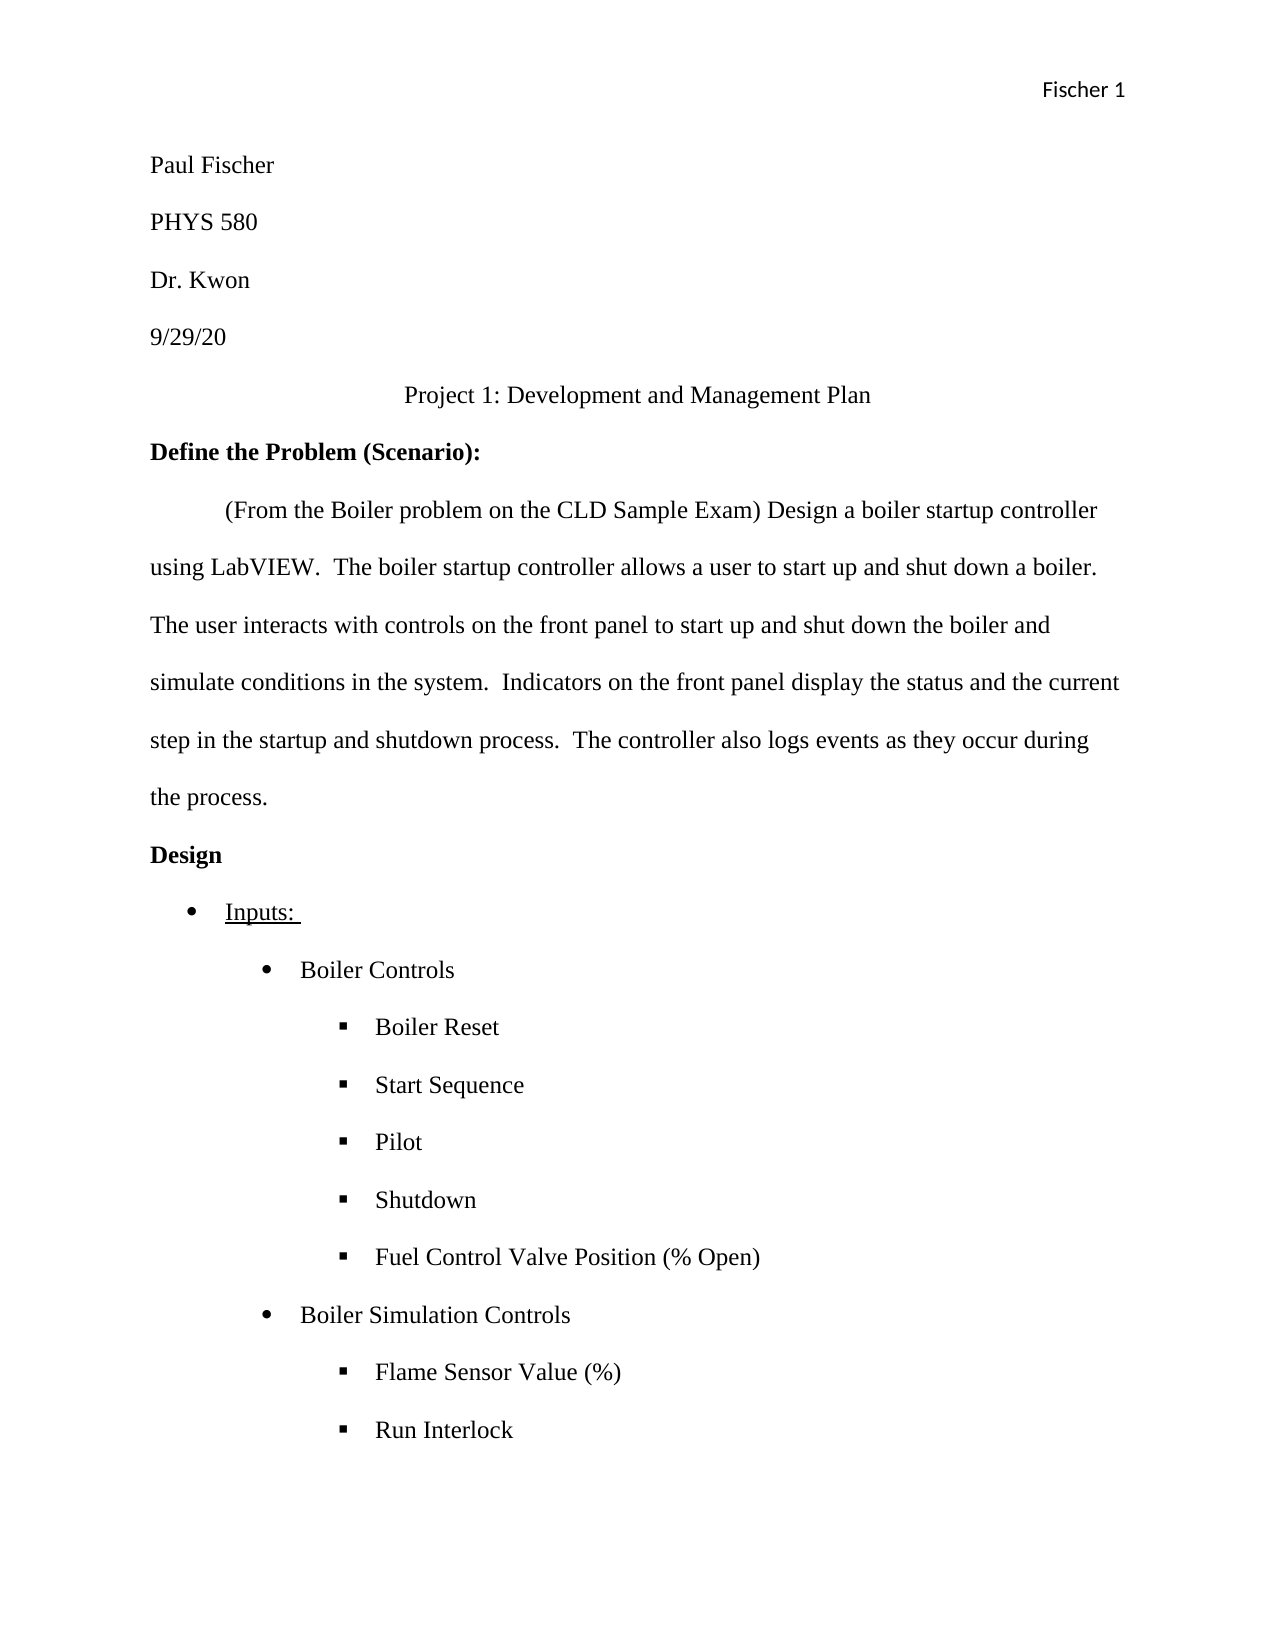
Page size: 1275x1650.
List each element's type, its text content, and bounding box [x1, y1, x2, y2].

list Boiler Simulation Controls [262, 1300, 1125, 1329]
list Flame Sensor Value (%) [337, 1357, 1125, 1386]
list Boiler Controls [262, 955, 1125, 984]
list Shutdown [337, 1185, 1125, 1214]
text Design [150, 840, 1125, 869]
list Boiler Reset [337, 1012, 1125, 1041]
text Dr. Kwon [150, 265, 1125, 294]
text PHYS 580 [150, 207, 1125, 236]
text Define the Problem (Scenario): [150, 437, 1125, 466]
list Run Interlock [337, 1415, 1125, 1444]
list Inputs: [187, 897, 1125, 926]
text (From the Boiler problem on the CLD Sample Exam) Design a boiler startup controller using LabVIEW. The boiler startup controller allows a user to start up and shut down a boiler. The user interacts with controls on the front panel to start up and shut down the boiler and simulate conditions in the system. Indicators on the front panel display the status and the current step in the startup and shutdown process. The controller also logs events as they occur during the process. [150, 495, 1125, 811]
text 9/29/20 [150, 322, 1125, 351]
text Project 1: Development and Management Plan [150, 380, 1125, 409]
text Paul Fischer [150, 150, 1125, 179]
list Fuel Control Valve Position (% Open) [337, 1242, 1125, 1271]
list Start Sequence [337, 1070, 1125, 1099]
list Pilot [337, 1127, 1125, 1156]
